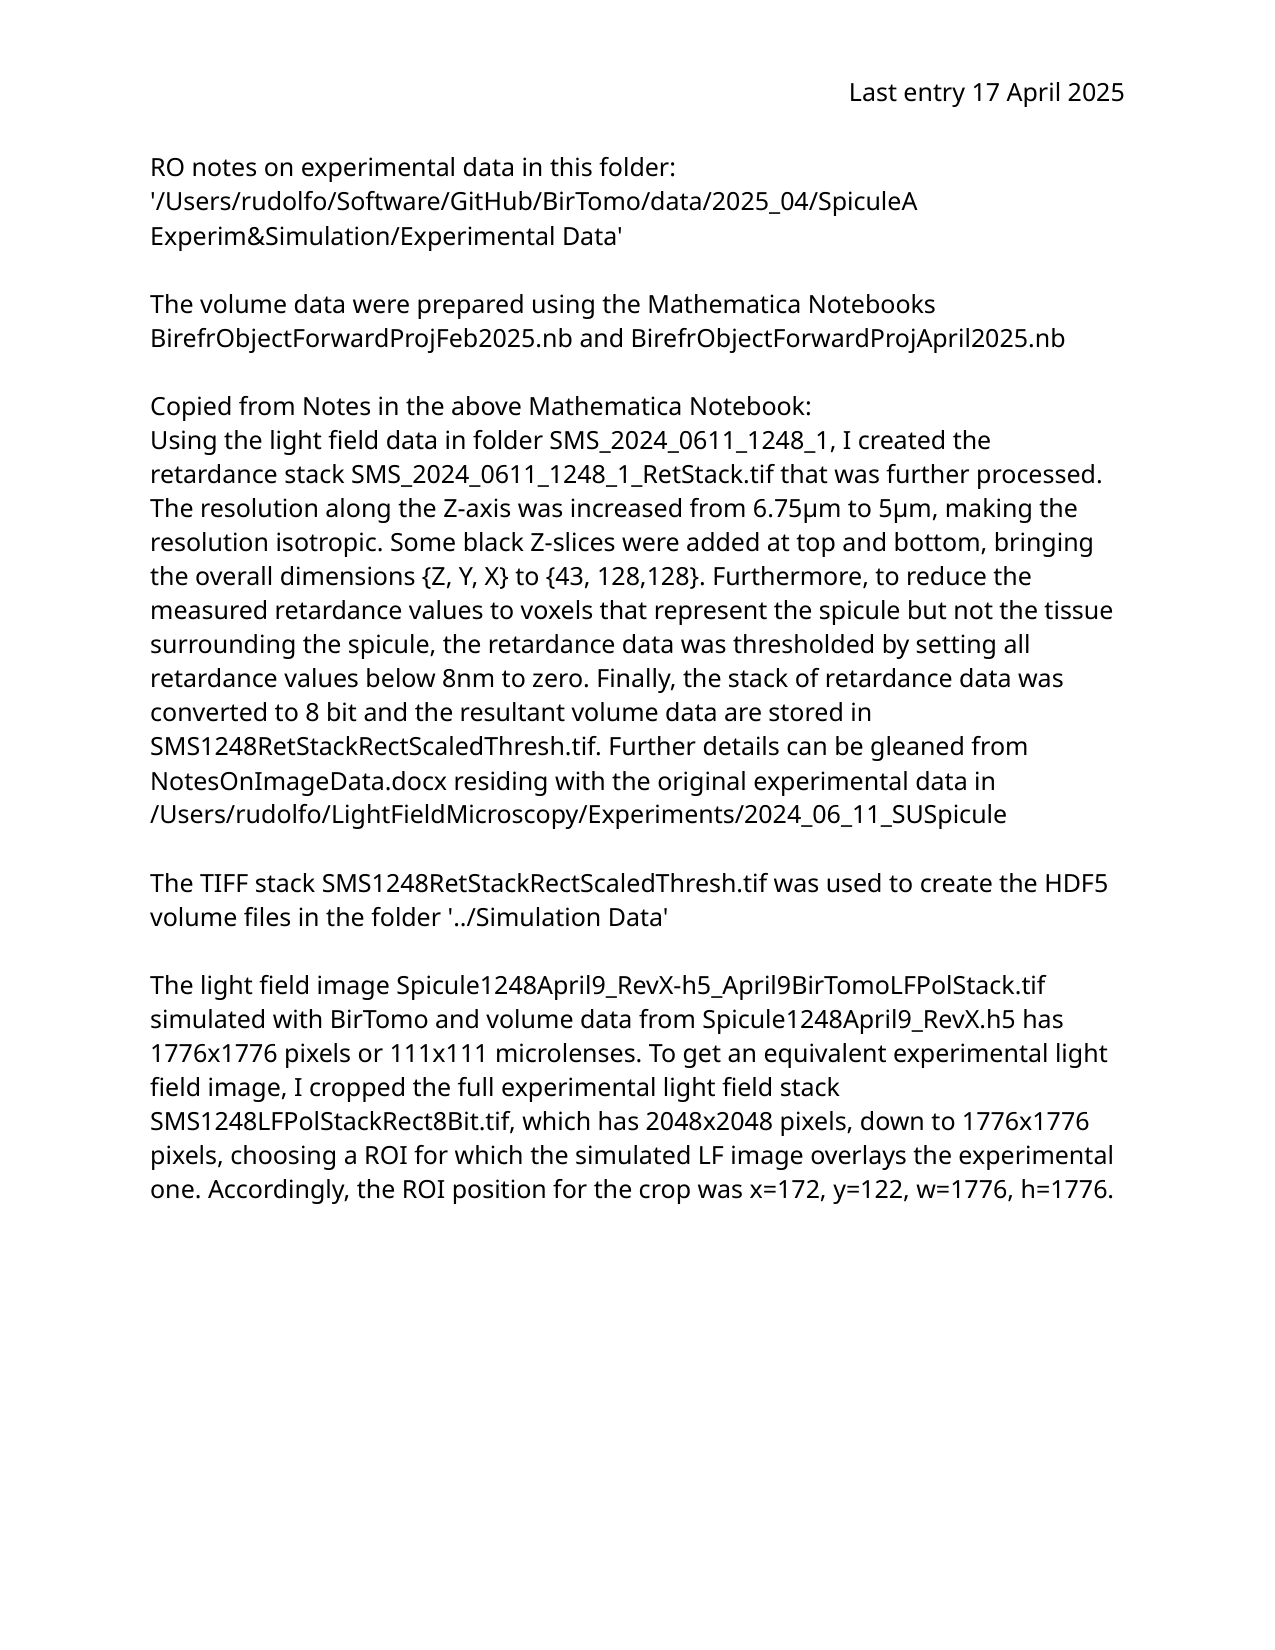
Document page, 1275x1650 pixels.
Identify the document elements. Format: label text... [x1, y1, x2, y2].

text Copied from Notes in the above Mathematica Notebook: [150, 388, 1125, 422]
text The TIFF stack SMS1248RetStackRectScaledThresh.tif was used to create the HDF5 volume files in the folder '../Simulation Data' [150, 865, 1125, 933]
text The volume data were prepared using the Mathematica Notebooks BirefrObjectForwardProjFeb2025.nb and BirefrObjectForwardProjApril2025.nb [150, 286, 1125, 354]
text The light field image Spicule1248April9_RevX-h5_April9BirTomoLFPolStack.tif simulated with BirTomo and volume data from Spicule1248April9_RevX.h5 has 1776x1776 pixels or 111x111 microlenses. To get an equivalent experimental light field image, I cropped the full experimental light field stack SMS1248LFPolStackRect8Bit.tif, which has 2048x2048 pixels, down to 1776x1776 pixels, choosing a ROI for which the simulated LF image overlays the experimental one. Accordingly, the ROI position for the crop was x=172, y=122, w=1776, h=1776. [150, 967, 1125, 1206]
text RO notes on experimental data in this folder: '/Users/rudolfo/Software/GitHub/BirTomo/data/2025_04/SpiculeA Experim&Simulation/Experimental Data' [150, 150, 1125, 252]
text Using the light field data in folder SMS_2024_0611_1248_1, I created the retardance stack SMS_2024_0611_1248_1_RetStack.tif that was further processed. The resolution along the Z-axis was increased from 6.75µm to 5µm, making the resolution isotropic. Some black Z-slices were added at top and bottom, bringing the overall dimensions {Z, Y, X} to {43, 128,128}. Furthermore, to reduce the measured retardance values to voxels that represent the spicule but not the tissue surrounding the spicule, the retardance data was thresholded by setting all retardance values below 8nm to zero. Finally, the stack of retardance data was converted to 8 bit and the resultant volume data are stored in SMS1248RetStackRectScaledThresh.tif. Further details can be gleaned from NotesOnImageData.docx residing with the original experimental data in /Users/rudolfo/LightFieldMicroscopy/Experiments/2024_06_11_SUSpicule [150, 422, 1125, 831]
